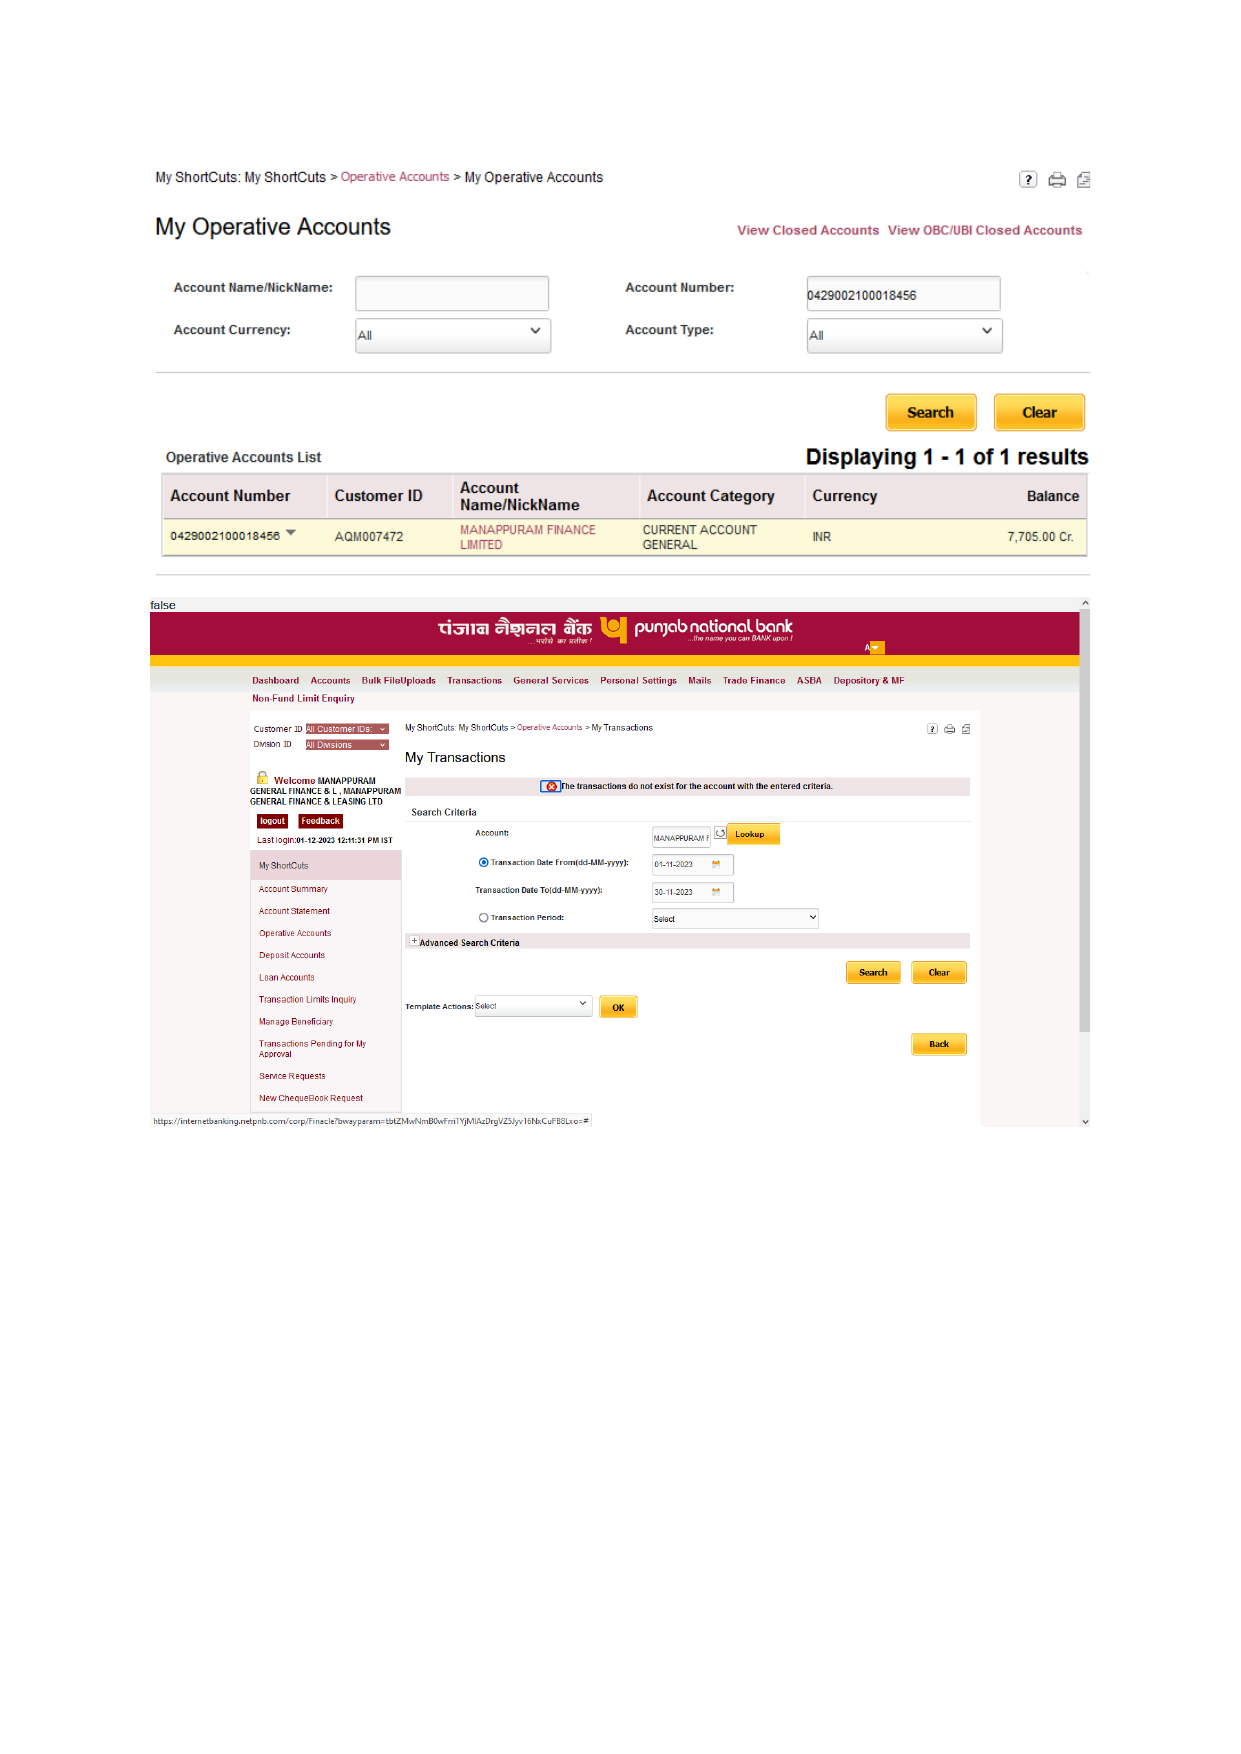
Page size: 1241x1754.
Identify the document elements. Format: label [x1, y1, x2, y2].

picture [150, 150, 1091, 596]
picture [150, 597, 1091, 1127]
